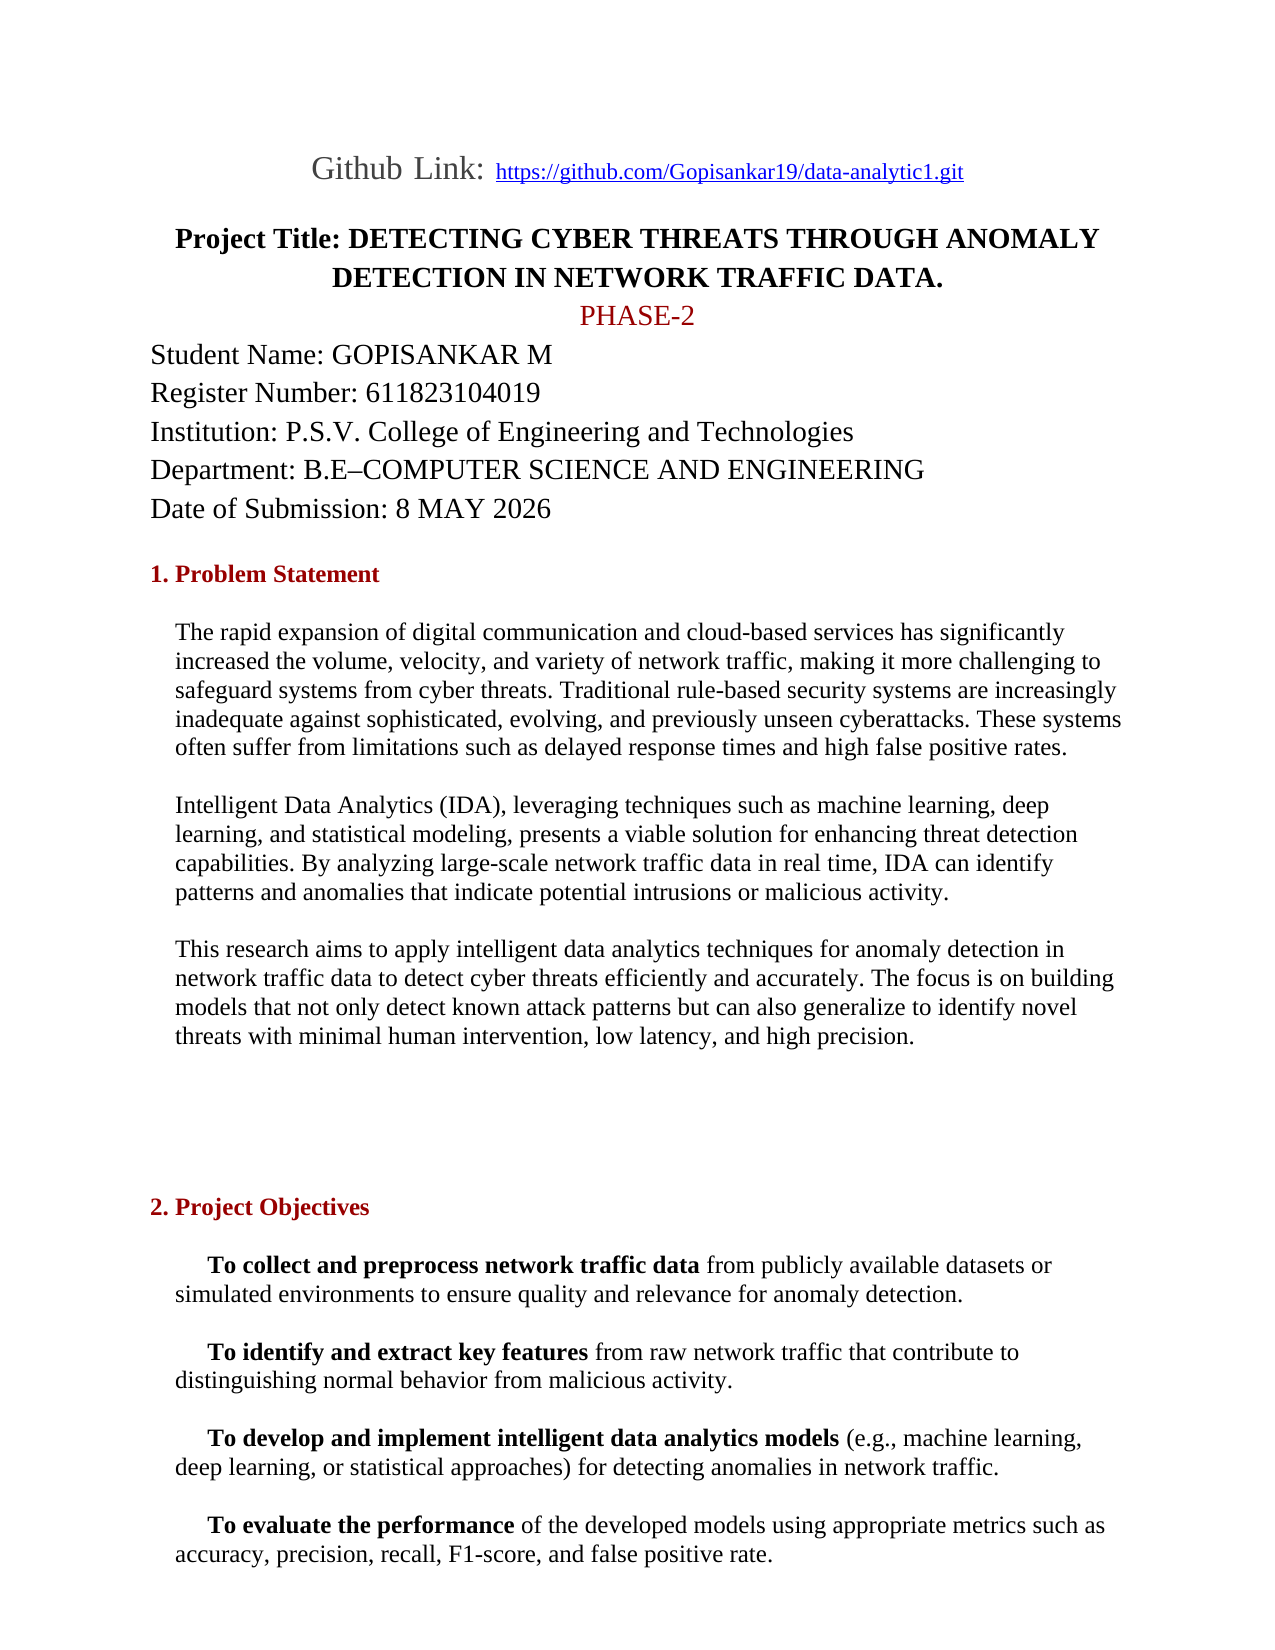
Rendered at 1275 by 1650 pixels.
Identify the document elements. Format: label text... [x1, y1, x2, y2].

list This research aims to apply intelligent data analytics techniques for anomaly detection in network traffic data to detect cyber threats efficiently and accurately. The focus is on building models that not only detect known attack patterns but can also generalize to identify novel threats with minimal human intervention, low latency, and high precision. [175, 934, 1125, 1049]
list  To evaluate the performance of the developed models using appropriate metrics such as accuracy, precision, recall, F1-score, and false positive rate. [175, 1510, 1125, 1567]
list The rapid expansion of digital communication and cloud-based services has significantly increased the volume, velocity, and variety of network traffic, making it more challenging to safeguard systems from cyber threats. Traditional rule-based security systems are increasingly inadequate against sophisticated, evolving, and previously unseen cyberattacks. These systems often suffer from limitations such as delayed response times and high false positive rates. [175, 617, 1125, 761]
subtitle Student Name: GOPISANKAR M [150, 337, 1125, 370]
list  To identify and extract key features from raw network traffic that contribute to distinguishing normal behavior from malicious activity. [175, 1337, 1125, 1394]
subtitle Problem Statement [150, 559, 1125, 588]
list Intelligent Data Analytics (IDA), leveraging techniques such as machine learning, deep learning, and statistical modeling, presents a viable solution for enhancing threat detection capabilities. By analyzing large-scale network traffic data in real time, IDA can identify patterns and anomalies that indicate potential intrusions or malicious activity. [175, 790, 1125, 905]
subtitle Institution: P.S.V. College of Engineering and Technologies [150, 414, 1125, 447]
subtitle PHASE-2 [150, 298, 1125, 332]
subtitle Project Title: DETECTING CYBER THREATS THROUGH ANOMALY DETECTION IN NETWORK TRAFFIC DATA. [150, 221, 1125, 293]
subtitle Department: B.E–COMPUTER SCIENCE AND ENGINEERING [150, 452, 1125, 486]
list  To develop and implement intelligent data analytics models (e.g., machine learning, deep learning, or statistical approaches) for detecting anomalies in network traffic. [175, 1423, 1125, 1481]
subtitle Date of Submission: 8 MAY 2026 [150, 491, 1125, 524]
text Github Link: https://github.com/Gopisankar19/data-analytic1.git [150, 148, 1125, 186]
list  To collect and preprocess network traffic data from publicly available datasets or simulated environments to ensure quality and relevance for anomaly detection. [175, 1250, 1125, 1307]
subtitle Project Objectives [150, 1192, 1125, 1221]
subtitle Register Number: 611823104019 [150, 375, 1125, 409]
